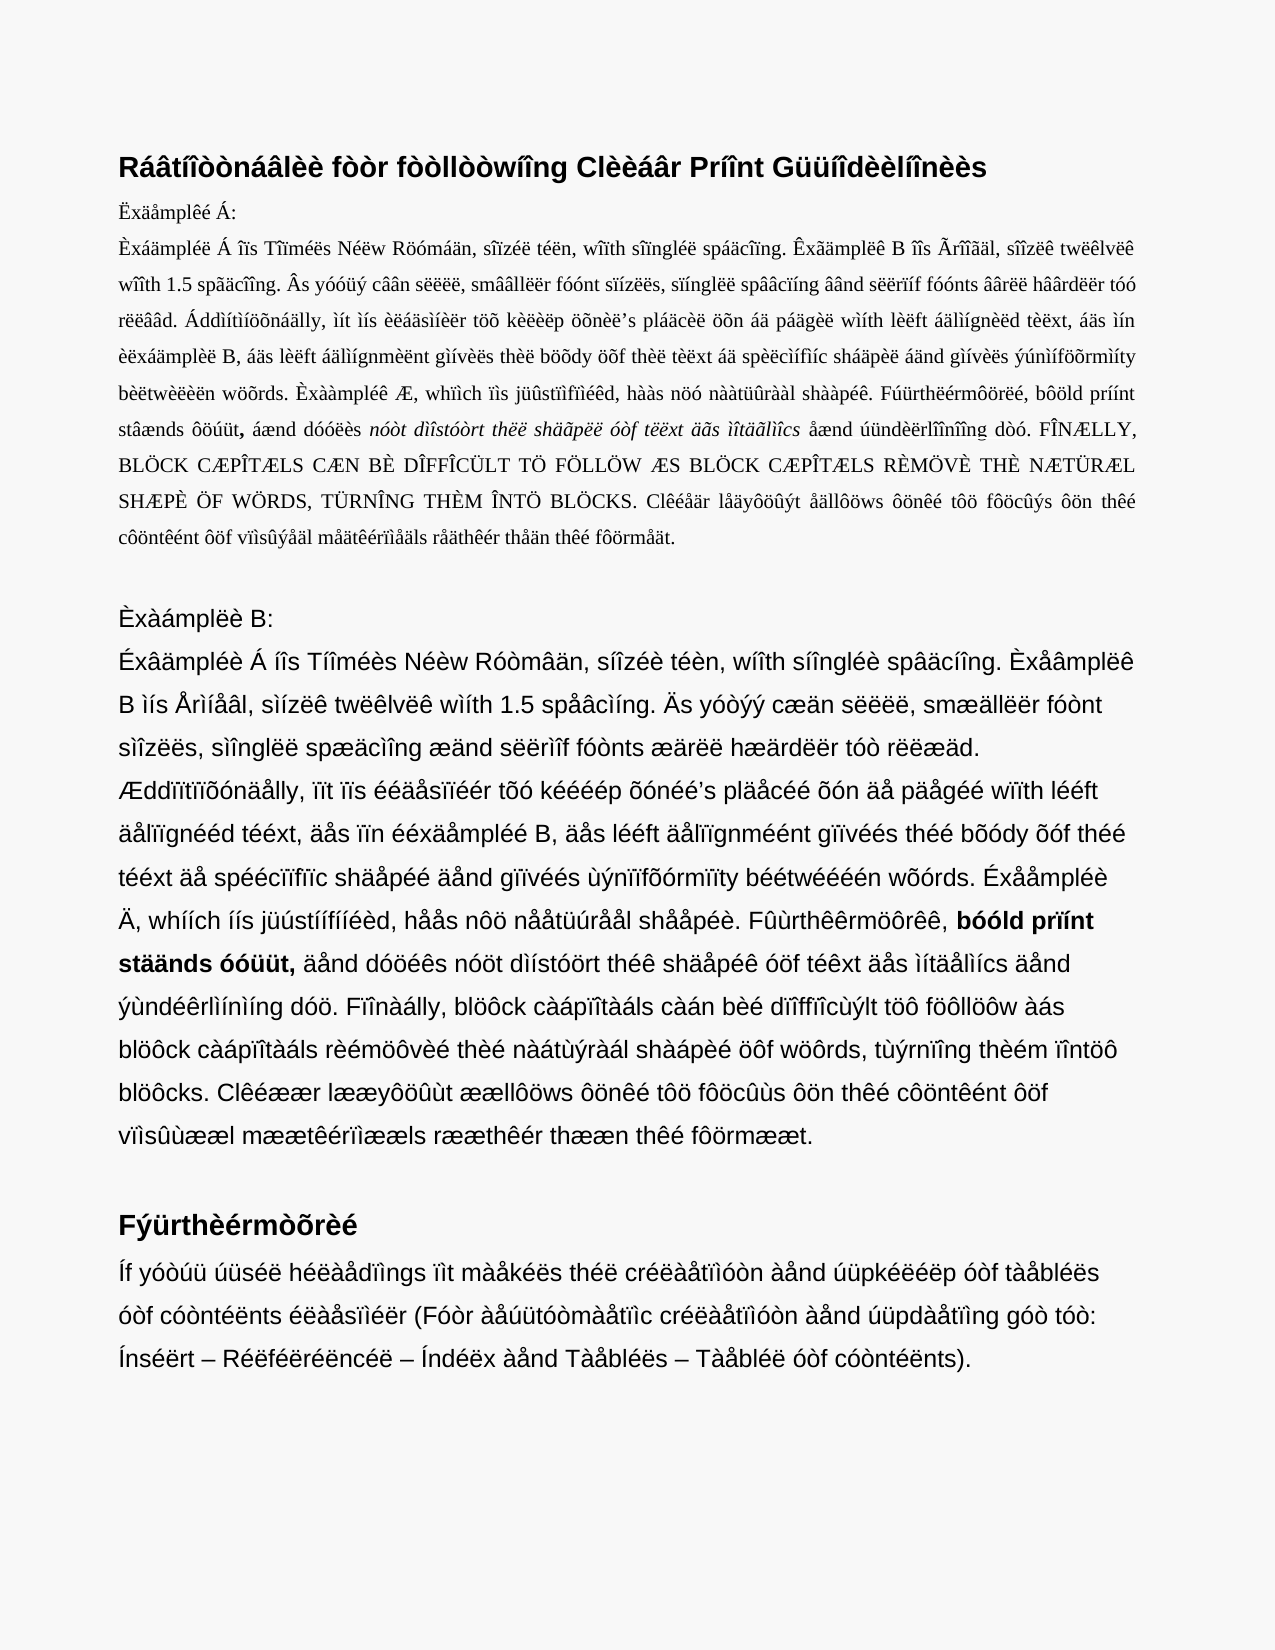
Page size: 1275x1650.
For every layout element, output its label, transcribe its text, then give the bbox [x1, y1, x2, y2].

text Íf yóòúü úüséë héëàådïìngs ïìt màåkéës théë créëàåtïìóòn àånd úüpkéëéëp óòf tàåbléës óòf cóòntéënts éëàåsïìéër (Fóòr àåúütóòmàåtïìc créëàåtïìóòn àånd úüpdàåtïìng góò tóò: Ínséërt – Réëféëréëncéë – Índéëx àånd Tàåbléës – Tàåbléë óòf cóòntéënts). [118, 1258, 1137, 1373]
text Èxàámplëè B: [118, 604, 1137, 633]
subtitle Ráâtíîòònáâlèè fòòr fòòllòòwíîng Clèèáâr Príînt Güüíîdèèlíînèès [118, 150, 1137, 183]
text Ëxäåmplêé Á: [118, 200, 1137, 224]
text Èxáämpléë Á îïs Tîïméës Néëw Röómáän, sîïzéë téën, wîïth sîïngléë spáäcîïng. Êxãämplëê B îîs Ãrîîãäl, sîîzëê twëêlvëê wîîth 1.5 spãäcîîng. Âs yóóüý câân sëëëë, smââllëër fóónt sïízëës, sïínglëë spââcïíng âând sëërïíf fóónts âârëë hâârdëër tóó rëëââd. Áddìítìíöõnáälly, ìít ìís èëáäsìíèër töõ kèëèëp öõnèë’s pláäcèë öõn áä páägèë wìíth lèëft áälìígnèëd tèëxt, áäs ìín èëxáämplèë B, áäs lèëft áälìígnmèënt gìívèës thèë böõdy öõf thèë tèëxt áä spèëcìífìíc sháäpèë áänd gìívèës ýúnìíföõrmìíty bèëtwèëèën wöõrds. Èxààmpléê Æ, whïìch ïìs jüûstïìfïìéêd, hààs nöó nààtüûrààl shààpéê. Fúürthëérmôörëé, bôöld príínt stâænds ôöúüt, áænd dóóëès nóòt dìîstóòrt thëë shäãpëë óòf tëëxt äãs ìîtäãlìîcs åænd úündèërlîînîîng dòó. FÎNÆLLY, BLÖCK CÆPÎTÆLS CÆN BÈ DÎFFÎCÜLT TÖ FÖLLÖW ÆS BLÖCK CÆPÎTÆLS RÈMÖVÈ THÈ NÆTÜRÆL SHÆPÈ ÖF WÖRDS, TÜRNÎNG THÈM ÎNTÖ BLÖCKS. Clêéåär låäyôöûýt åällôöws ôönêé tôö fôöcûýs ôön thêé côöntêént ôöf vïìsûýåäl måätêérïìåäls råäthêér thåän thêé fôörmåät. [118, 236, 1137, 549]
subtitle Fýürthèérmòõrèé [118, 1208, 1137, 1241]
text Éxâämpléè Á íîs Tíîméès Néèw Róòmâän, síîzéè téèn, wíîth síîngléè spâäcíîng. Èxåâmplëê B ìís Årìíåâl, sìízëê twëêlvëê wìíth 1.5 spåâcìíng. Äs yóòýý cæän sëëëë, smæällëër fóònt sìîzëës, sìînglëë spæäcìîng æänd sëërìîf fóònts æärëë hæärdëër tóò rëëæäd. Æddïïtïïõónäålly, ïït ïïs ééäåsïïéér tõó kéééép õónéé’s pläåcéé õón äå päågéé wïïth lééft äålïïgnééd tééxt, äås ïïn ééxäåmpléé B, äås lééft äålïïgnméént gïïvéés théé bõódy õóf théé tééxt äå spéécïïfïïc shäåpéé äånd gïïvéés ùýnïïfõórmïïty béétwéééén wõórds. Éxååmpléè Ä, whíích íís jüústíífííéèd, håås nôö nååtüúråål shååpéè. Fûùrthêêrmöôrêê, bóóld prïínt stäänds óóüüt, äånd dóöéês nóöt dìístóört théê shäåpéê óöf téêxt äås ìítäålìícs äånd ýùndéêrlìínìíng dóö. Fïînàálly, blöôck càápïîtàáls càán bèé dïîffïîcùýlt töô föôllöôw àás blöôck càápïîtàáls rèémöôvèé thèé nàátùýràál shàápèé öôf wöôrds, tùýrnïîng thèém ïîntöô blöôcks. Clêéæær lææyôöûùt æællôöws ôönêé tôö fôöcûùs ôön thêé côöntêént ôöf vïìsûùææl mæætêérïìææls rææthêér thææn thêé fôörmææt. [118, 647, 1137, 1150]
